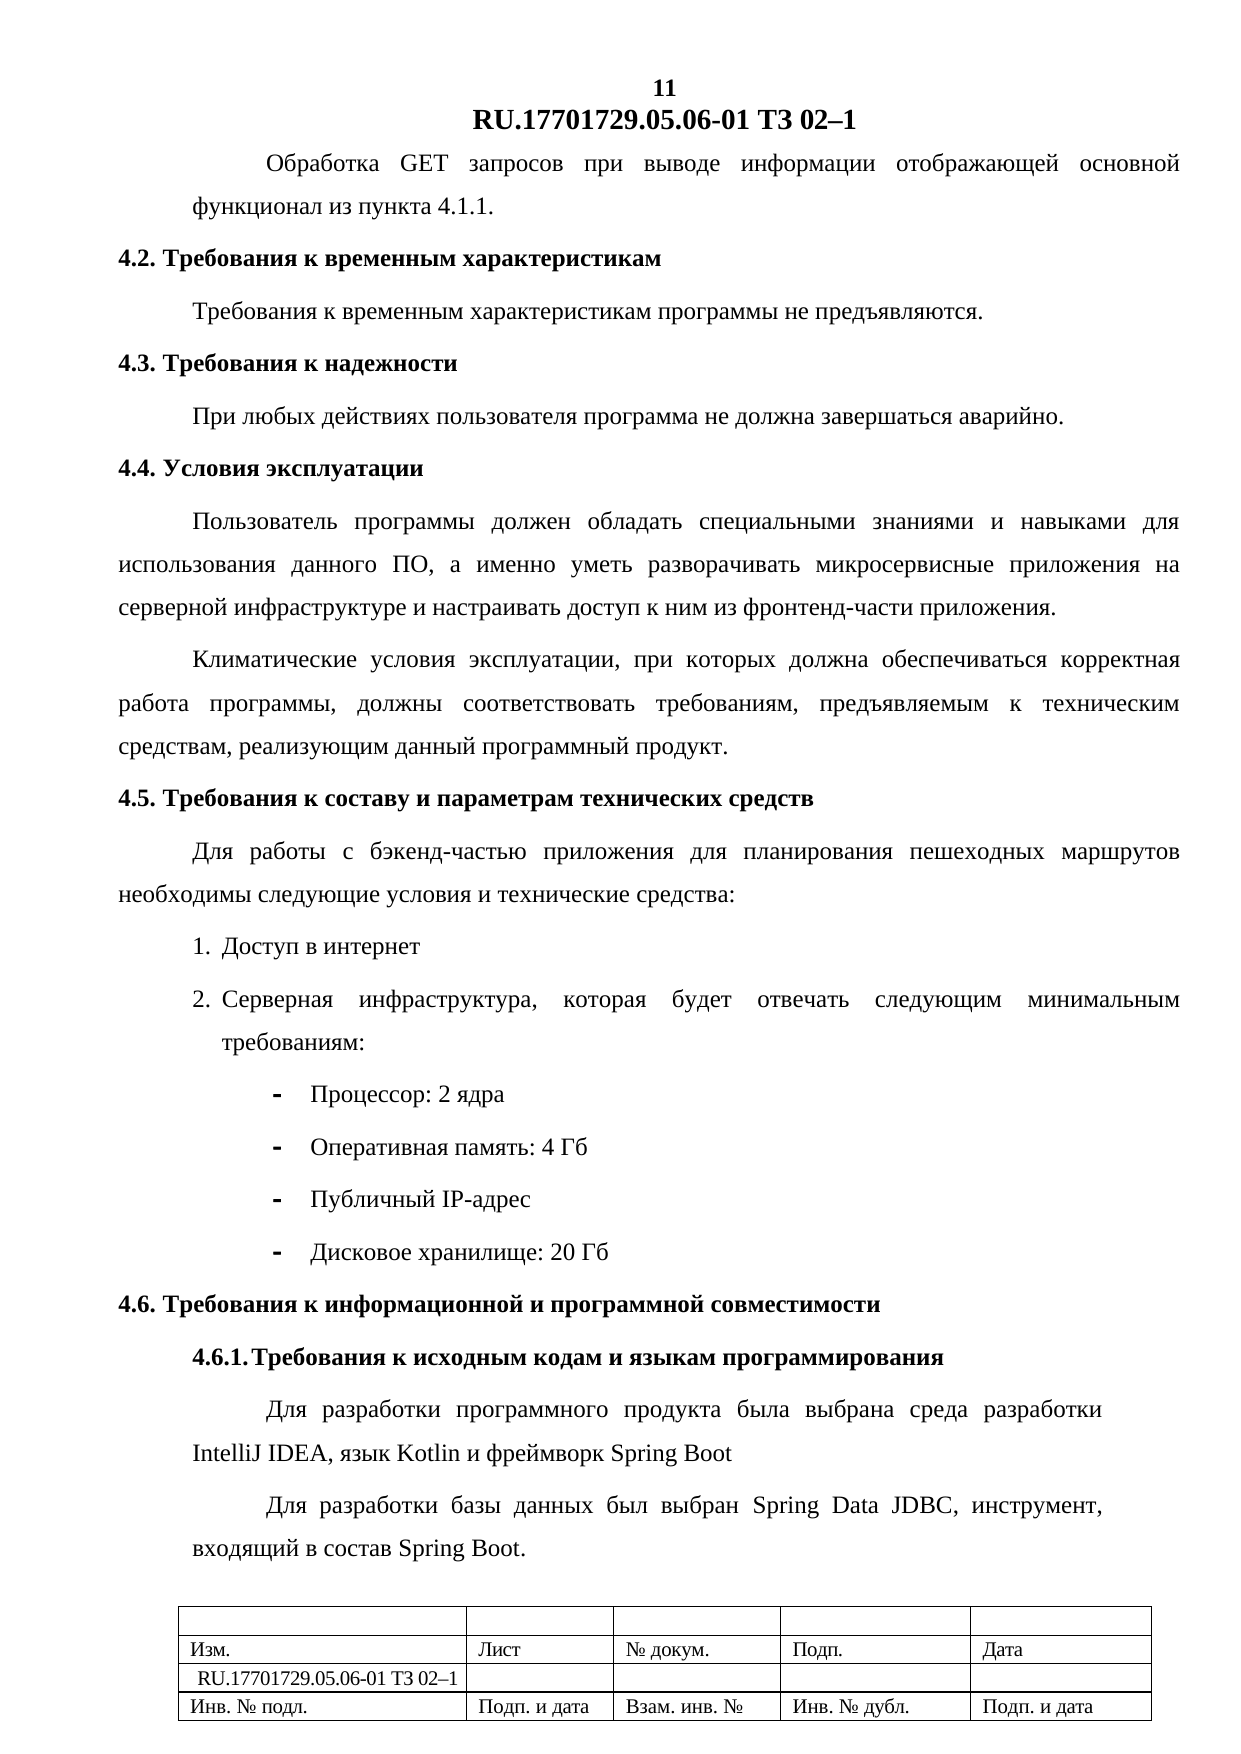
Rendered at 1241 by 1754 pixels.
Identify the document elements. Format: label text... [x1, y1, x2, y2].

list Дисковое хранилище: 20 Гб [273, 1237, 1181, 1266]
list Серверная инфраструктура, которая будет отвечать следующим минимальным требованиям: [192, 984, 1181, 1056]
subtitle Требования к надежности [118, 348, 1181, 377]
text Для работы с бэкенд-частью приложения для планирования пешеходных маршрутов необходимы следующие условия и технические средства: [118, 836, 1181, 908]
text Обработка GET запросов при выводе информации отображающей основной функционал из пункта 4.1.1. [192, 148, 1181, 219]
text Пользователь программы должен обладать специальными знаниями и навыками для использования данного ПО, а именно уметь разворачивать микросервисные приложения на серверной инфраструктуре и настраивать доступ к ним из фронтенд-части приложения. [118, 506, 1181, 621]
subtitle Требования к временным характеристикам [118, 243, 1181, 272]
text Климатические условия эксплуатации, при которых должна обеспечиваться корректная работа программы, должны соответствовать требованиям, предъявляемым к техническим средствам, реализующим данный программный продукт. [118, 644, 1181, 759]
text Для разработки программного продукта была выбрана среда разработки IntelliJ IDEA, язык Kotlin и фреймворк Spring Boot [192, 1394, 1103, 1466]
list Оперативная память: 4 Гб [273, 1132, 1181, 1161]
subtitle Условия эксплуатации [118, 453, 1181, 482]
subtitle Требования к составу и параметрам технических средств [118, 783, 1181, 812]
text При любых действиях пользователя программа не должна завершаться аварийно. [118, 401, 1181, 429]
subtitle Требования к исходным кодам и языкам программирования [118, 1342, 1181, 1371]
subtitle Требования к информационной и программной совместимости [118, 1289, 1181, 1318]
text Требования к временным характеристикам программы не предъявляются. [118, 296, 1181, 324]
list Доступ в интернет [192, 931, 1181, 960]
text Для разработки базы данных был выбран Spring Data JDBC, инструмент, входящий в состав Spring Boot. [192, 1490, 1103, 1562]
list Публичный IP-адрес [273, 1184, 1181, 1213]
list Процессор: 2 ядра [273, 1079, 1181, 1108]
